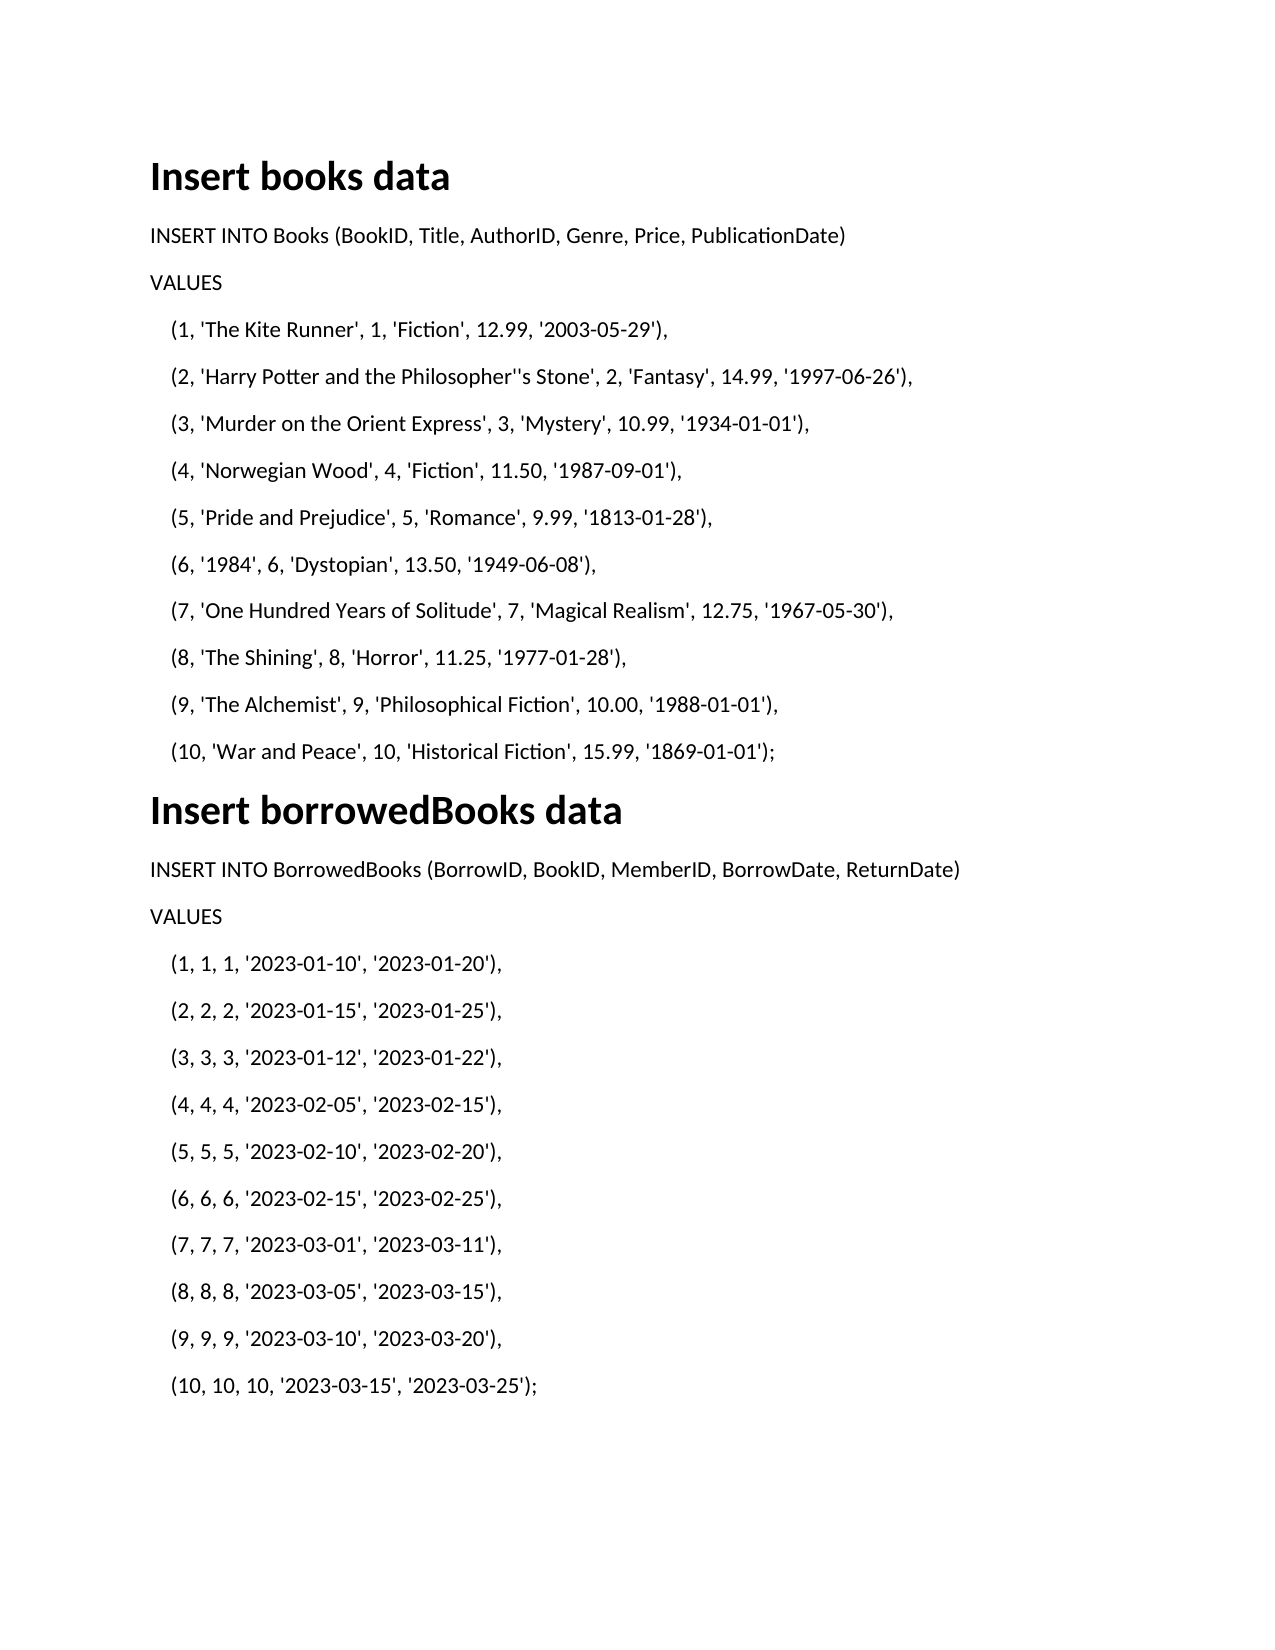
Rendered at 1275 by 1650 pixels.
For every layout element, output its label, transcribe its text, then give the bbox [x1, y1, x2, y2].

text (8, 8, 8, '2023-03-05', '2023-03-15'), [150, 1277, 1125, 1306]
text (7, 7, 7, '2023-03-01', '2023-03-11'), [150, 1231, 1125, 1259]
text (10, 'War and Peace', 10, 'Historical Fiction', 15.99, '1869-01-01'); [150, 737, 1125, 765]
text (6, 6, 6, '2023-02-15', '2023-02-25'), [150, 1184, 1125, 1212]
text (5, 'Pride and Prejudice', 5, 'Romance', 9.99, '1813-01-28'), [150, 503, 1125, 531]
text (2, 'Harry Potter and the Philosopher''s Stone', 2, 'Fantasy', 14.99, '1997-06-26'), [150, 362, 1125, 390]
text (9, 'The Alchemist', 9, 'Philosophical Fiction', 10.00, '1988-01-01'), [150, 690, 1125, 718]
text (5, 5, 5, '2023-02-10', '2023-02-20'), [150, 1137, 1125, 1165]
text (9, 9, 9, '2023-03-10', '2023-03-20'), [150, 1324, 1125, 1352]
text Insert books data [150, 150, 1125, 201]
text INSERT INTO Books (BookID, Title, AuthorID, Genre, Price, PublicationDate) [150, 222, 1125, 249]
text (6, '1984', 6, 'Dystopian', 13.50, '1949-06-08'), [150, 550, 1125, 578]
text (7, 'One Hundred Years of Solitude', 7, 'Magical Realism', 12.75, '1967-05-30'), [150, 597, 1125, 624]
text Insert borrowedBooks data [150, 784, 1125, 835]
text VALUES [150, 902, 1125, 931]
text VALUES [150, 268, 1125, 296]
text (4, 'Norwegian Wood', 4, 'Fiction', 11.50, '1987-09-01'), [150, 456, 1125, 484]
text INSERT INTO BorrowedBooks (BorrowID, BookID, MemberID, BorrowDate, ReturnDate) [150, 856, 1125, 884]
text (3, 'Murder on the Orient Express', 3, 'Mystery', 10.99, '1934-01-01'), [150, 409, 1125, 437]
text (8, 'The Shining', 8, 'Horror', 11.25, '1977-01-28'), [150, 643, 1125, 671]
text (1, 1, 1, '2023-01-10', '2023-01-20'), [150, 949, 1125, 977]
text (4, 4, 4, '2023-02-05', '2023-02-15'), [150, 1090, 1125, 1118]
text (3, 3, 3, '2023-01-12', '2023-01-22'), [150, 1043, 1125, 1071]
text (10, 10, 10, '2023-03-15', '2023-03-25'); [150, 1371, 1125, 1399]
text (1, 'The Kite Runner', 1, 'Fiction', 12.99, '2003-05-29'), [150, 315, 1125, 343]
text (2, 2, 2, '2023-01-15', '2023-01-25'), [150, 996, 1125, 1024]
